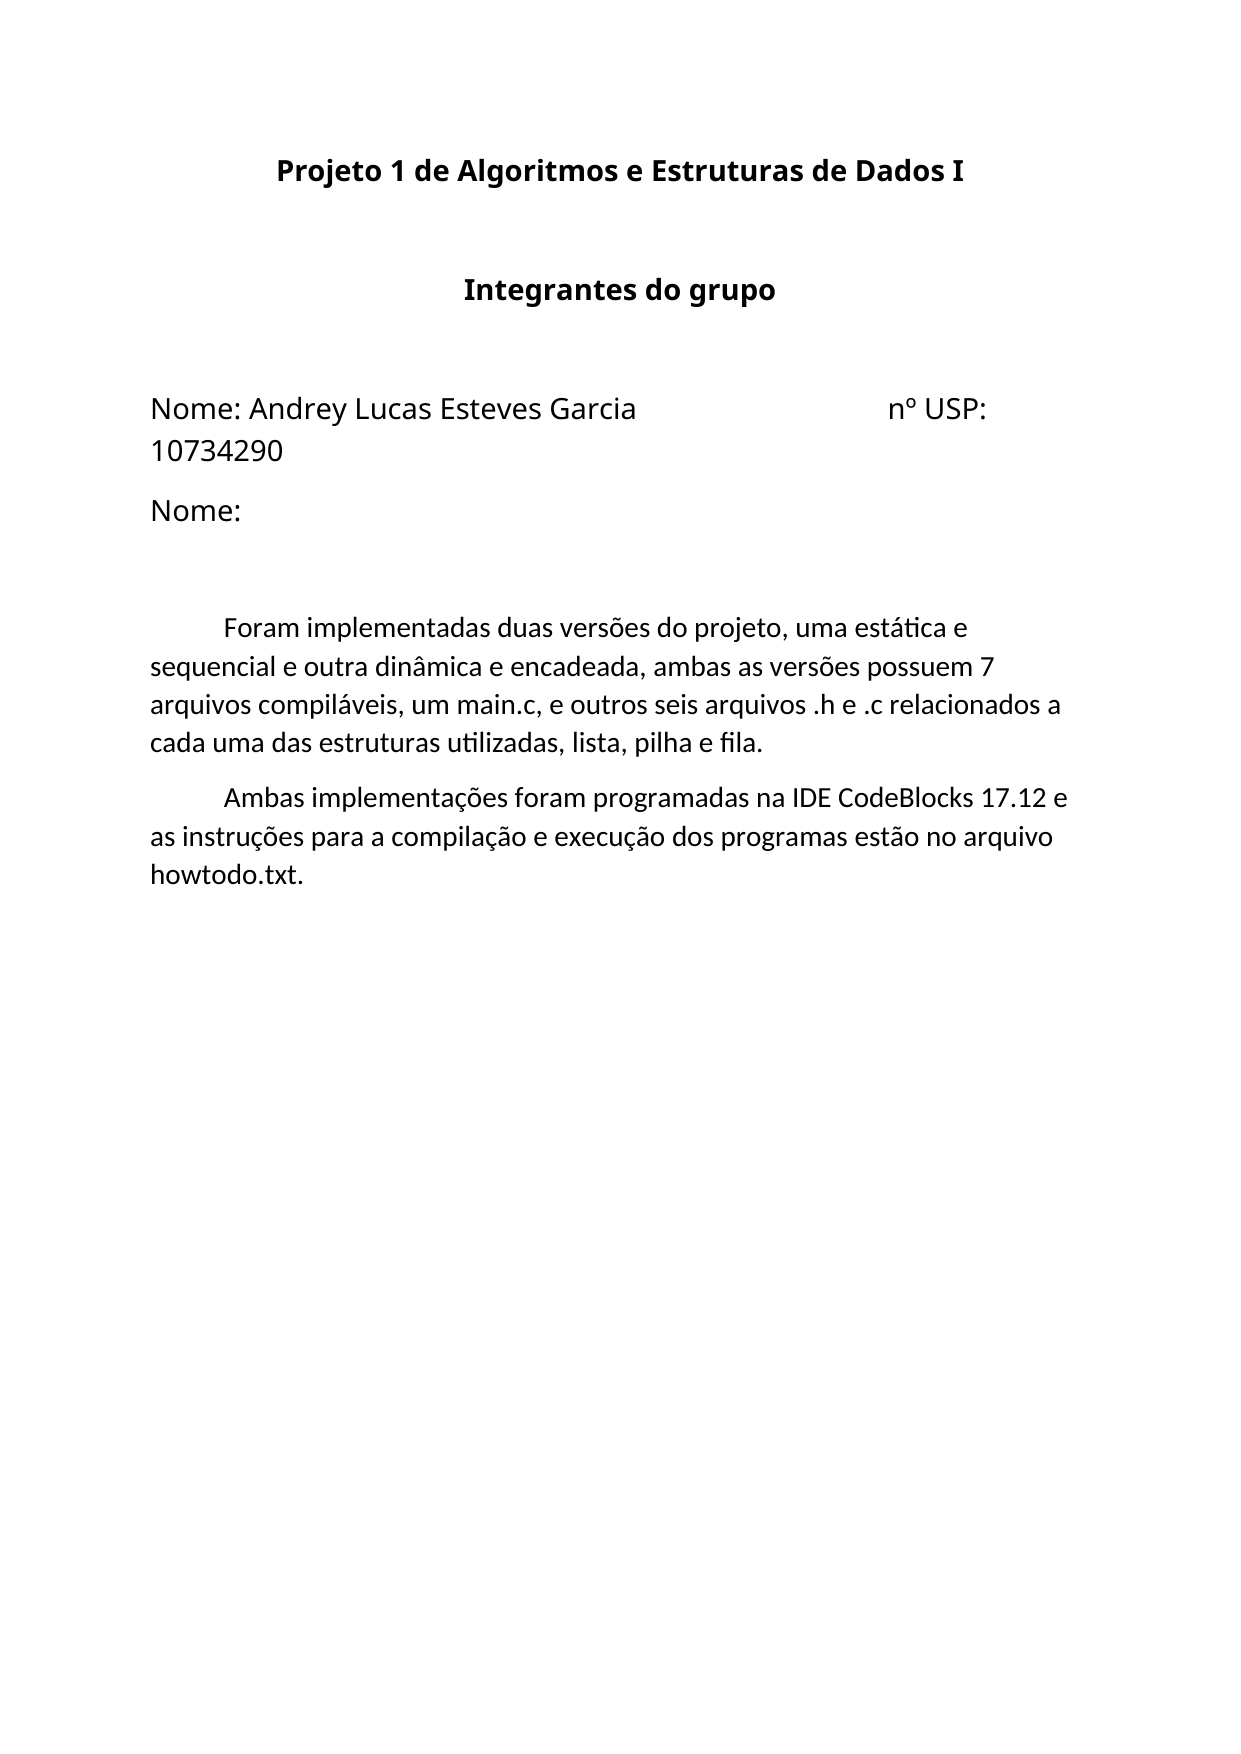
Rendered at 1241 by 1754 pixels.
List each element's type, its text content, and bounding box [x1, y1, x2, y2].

text Nome: Andrey Lucas Esteves Garcia nº USP: 10734290 [150, 388, 1090, 470]
text Foram implementadas duas versões do projeto, uma estática e sequencial e outra dinâmica e encadeada, ambas as versões possuem 7 arquivos compiláveis, um main.c, e outros seis arquivos .h e .c relacionados a cada uma das estruturas utilizadas, lista, pilha e fila. [150, 609, 1090, 760]
text Nome: [150, 490, 1090, 530]
text Ambas implementações foram programadas na IDE CodeBlocks 17.12 e as instruções para a compilação e execução dos programas estão no arquivo howtodo.txt. [150, 779, 1090, 892]
text Projeto 1 de Algoritmos e Estruturas de Dados I [150, 150, 1090, 190]
text Integrantes do grupo [150, 269, 1090, 309]
